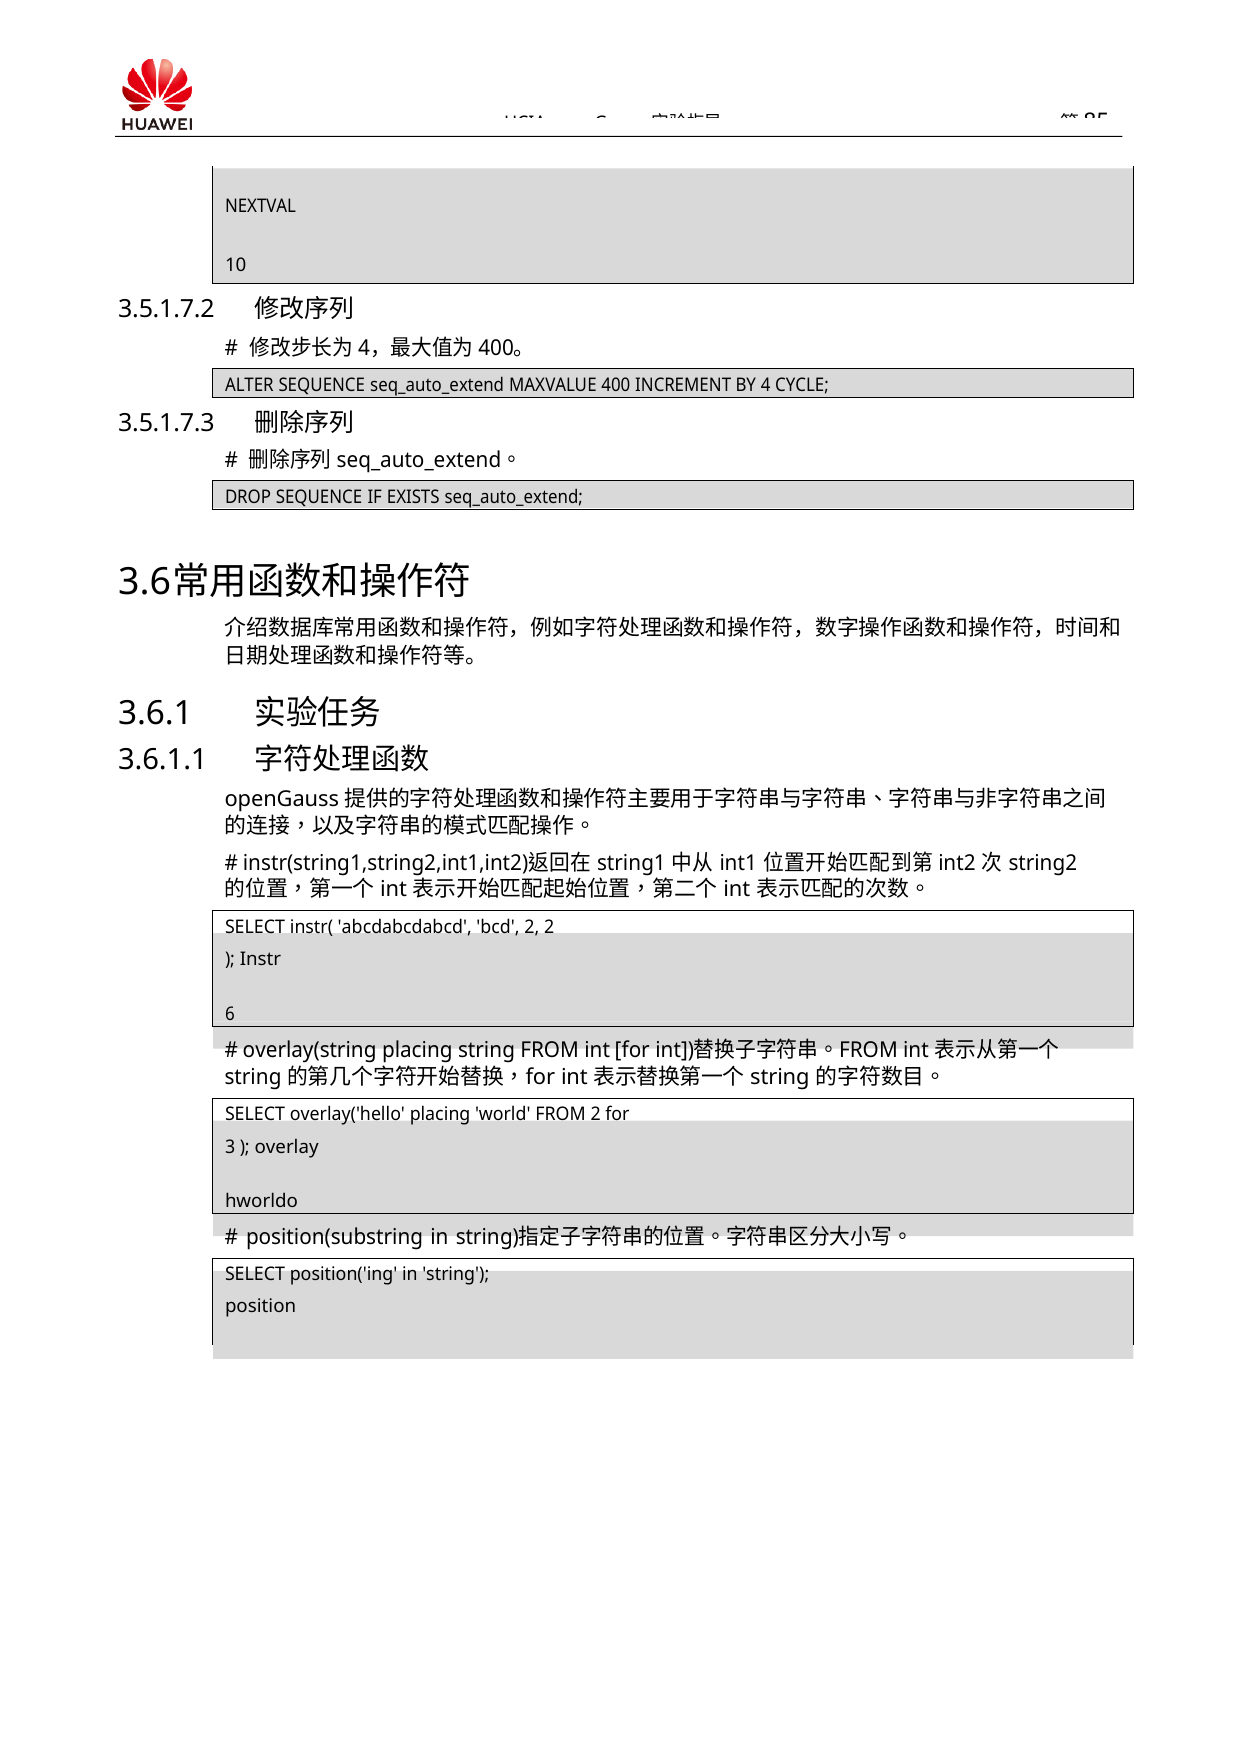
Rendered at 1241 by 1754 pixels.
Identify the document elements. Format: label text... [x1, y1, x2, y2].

subtitle 常用函数和操作符 [118, 554, 1148, 605]
table_header SELECT position('ing' in 'string'); position [213, 1259, 1133, 1345]
text # 删除序列 seq_auto_extend。 [224, 444, 1148, 474]
subtitle 字符处理函数 [118, 738, 1148, 778]
table_header DROP SEQUENCE IF EXISTS seq_auto_extend; [213, 481, 1133, 508]
text # instr(string1,string2,int1,int2)返回在 string1 中从 int1 位置开始匹配到第int2 次 string2 的位置，第一个 int 表示开始匹配起始位置，第二个 int 表示匹配的次数。 [224, 848, 1101, 903]
text # position(substring in string)指定子字符串的位置。字符串区分大小写。 [224, 1221, 1148, 1251]
table_header ALTER SEQUENCE seq_auto_extend MAXVALUE 400 INCREMENT BY 4 CYCLE; [213, 369, 1133, 397]
list 实验任务 [118, 688, 1148, 734]
table_header NEXTVAL 10 [213, 166, 1133, 283]
subtitle 删除序列 [118, 405, 1148, 439]
text # 修改步长为 4，最大值为 400。 [224, 330, 1148, 362]
table_header SELECT overlay('hello' placing 'world' FROM 2 for 3 ); overlay hworldo [213, 1099, 1133, 1213]
text 介绍数据库常用函数和操作符，例如字符处理函数和操作符，数字操作函数和操作符，时间和日期处理函数和操作符等。 [224, 612, 1122, 670]
table_header SELECT instr( 'abcdabcdabcd', 'bcd', 2, 2 ); Instr 6 [213, 911, 1133, 1026]
text openGauss 提供的字符处理函数和操作符主要用于字符串与字符串、字符串与非字符串之间的连接，以及字符串的模式匹配操作。 [224, 785, 1120, 840]
subtitle 修改序列 [118, 291, 1148, 325]
picture [122, 59, 192, 130]
text # overlay(string placing string FROM int [for int])替换子字符串。FROM int 表示从第一个 string 的第几个字符开始替换，for int 表示替换第一个 string 的字符数目。 [224, 1036, 1119, 1091]
